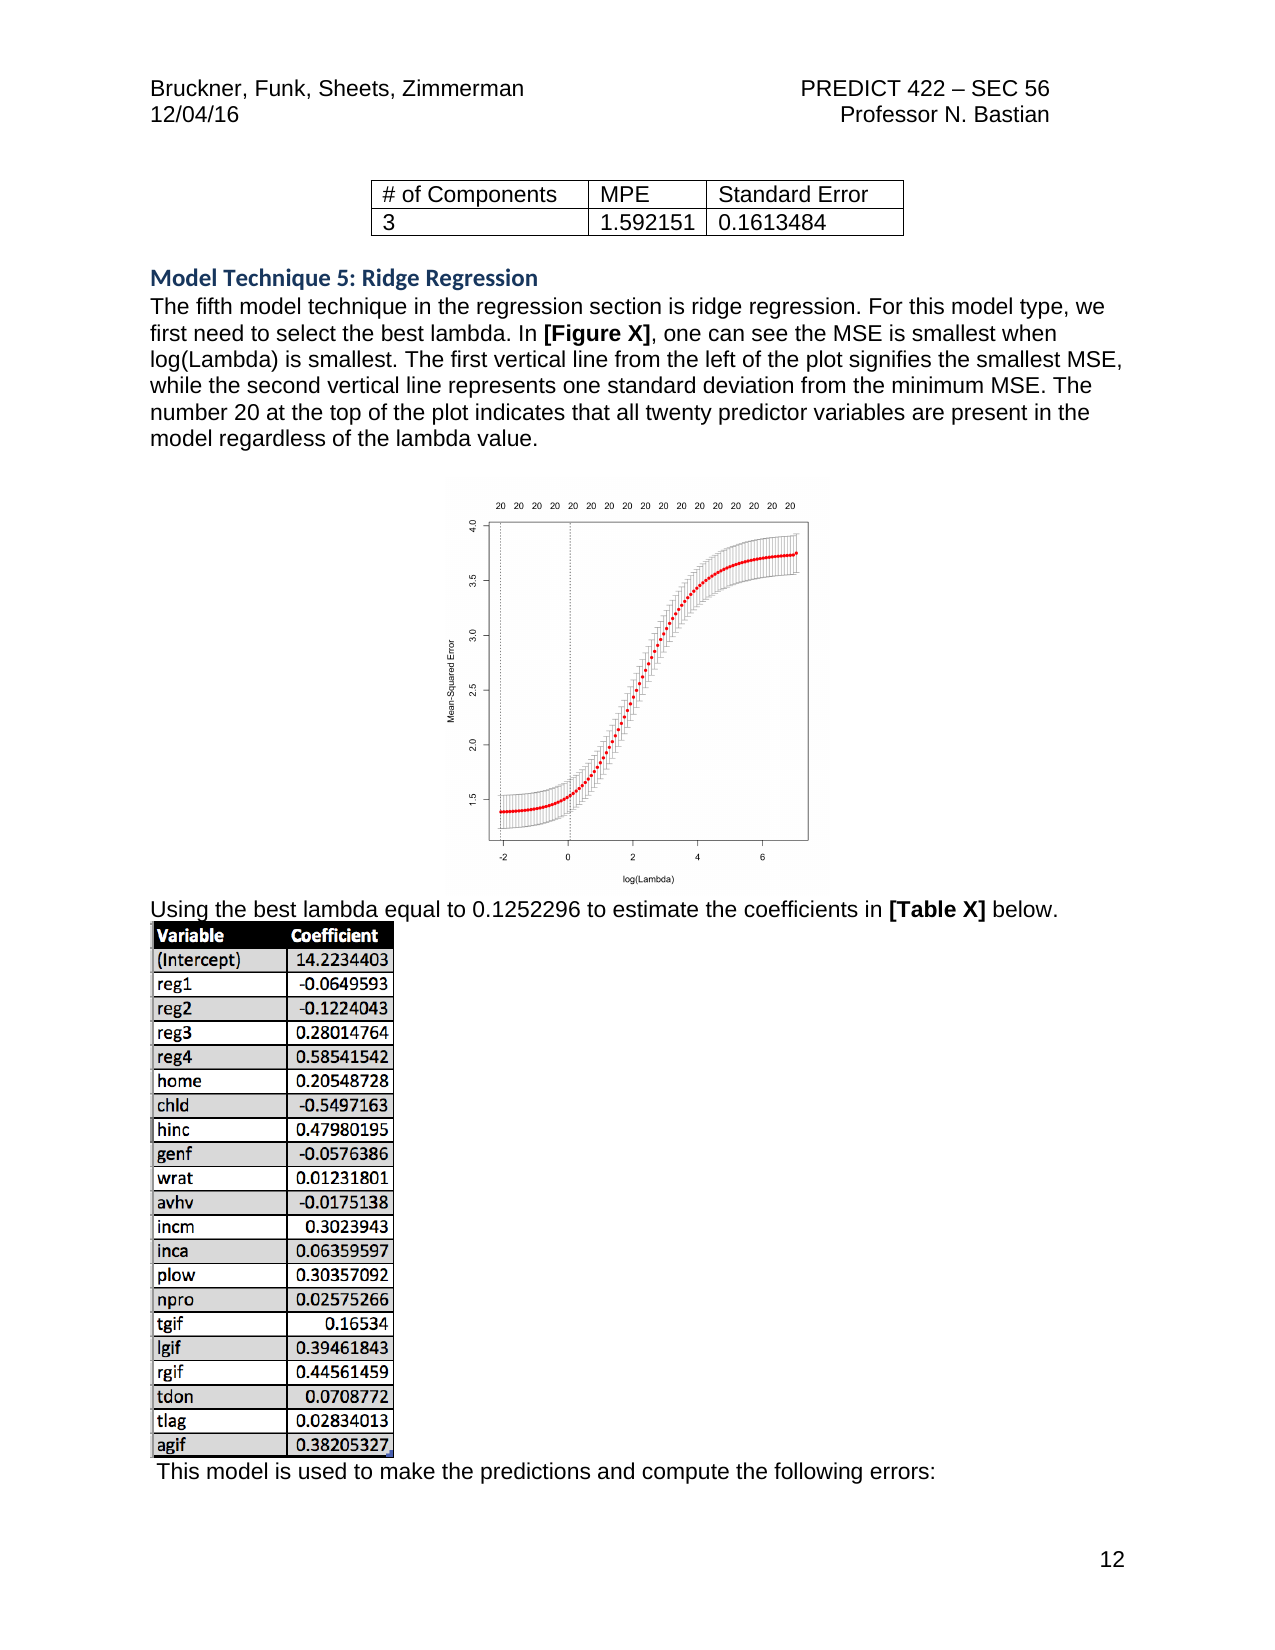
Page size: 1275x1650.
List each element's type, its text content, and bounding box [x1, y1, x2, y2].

text Using the best lambda equal to 0.1252296 to estimate the coefficients in [Table X] below. [150, 896, 1125, 922]
table_cell 1.592151 [589, 209, 706, 235]
picture [444, 477, 831, 896]
text The fifth model technique in the regression section is ridge regression. For this model type, we first need to select the best lambda. In [Figure X], one can see the MSE is smallest when log(Lambda) is smallest. The first vertical line from the left of the plot signifies the smallest MSE, while the second vertical line represents one standard deviation from the minimum MSE. The number 20 at the top of the plot indicates that all twenty predictor variables are present in the model regardless of the lambda value. [150, 293, 1125, 451]
table_header # of Components [372, 181, 588, 208]
picture [150, 921, 394, 1458]
table_header MPE [589, 181, 706, 208]
text This model is used to make the predictions and compute the following errors: [150, 1458, 1125, 1484]
table_cell 3 [372, 209, 588, 235]
table_header Standard Error [707, 181, 903, 208]
table_cell 0.1613484 [707, 209, 903, 235]
subtitle Model Technique 5: Ridge Regression [150, 263, 1125, 293]
